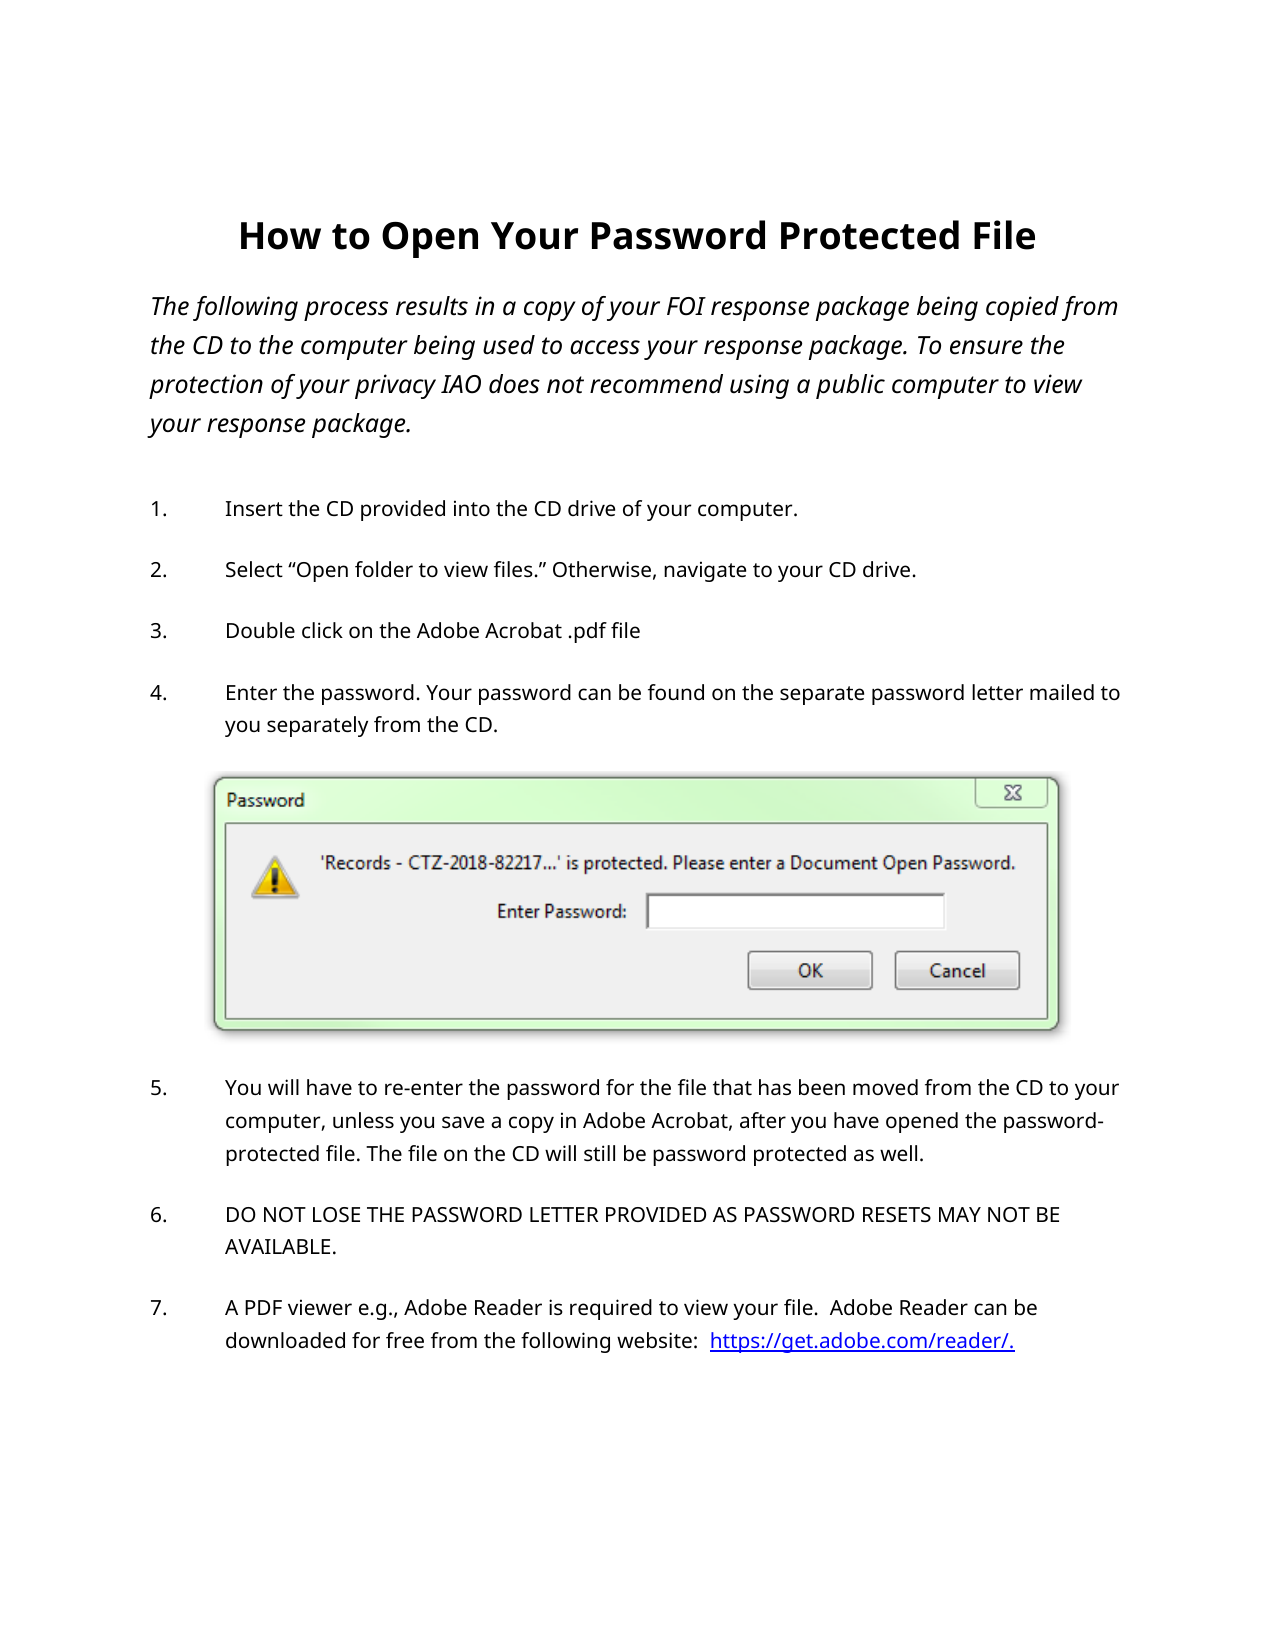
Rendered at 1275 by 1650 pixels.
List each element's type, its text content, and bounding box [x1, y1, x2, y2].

list Enter the password. Your password can be found on the separate password letter mailed to you separately from the CD. [150, 678, 1125, 739]
list You will have to re-enter the password for the file that has been moved from the CD to your computer, unless you save a copy in Adobe Acrobat, after you have opened the password-protected file. The file on the CD will still be password protected as well. [150, 1073, 1125, 1167]
list A PDF viewer e.g., Adobe Reader is required to view your file. Adobe Reader can be downloaded for free from the following website: https://get.adobe.com/reader/. [150, 1293, 1125, 1354]
text The following process results in a copy of your FOI response package being copied from the CD to the computer being used to access your response package. To ensure the protection of your privacy IAO does not recommend using a public computer to view your response package. [150, 288, 1125, 440]
picture [203, 771, 1072, 1045]
list DO NOT LOSE THE PASSWORD LETTER PROVIDED AS PASSWORD RESETS MAY NOT BE AVAILABLE. [150, 1200, 1125, 1261]
subtitle How to Open Your Password Protected File [150, 209, 1125, 260]
list Insert the CD provided into the CD drive of your computer. [150, 494, 1125, 523]
list Select “Open folder to view files.” Otherwise, navigate to your CD drive. [150, 556, 1125, 584]
list Double click on the Adobe Acrobat .pdf file [150, 617, 1125, 645]
